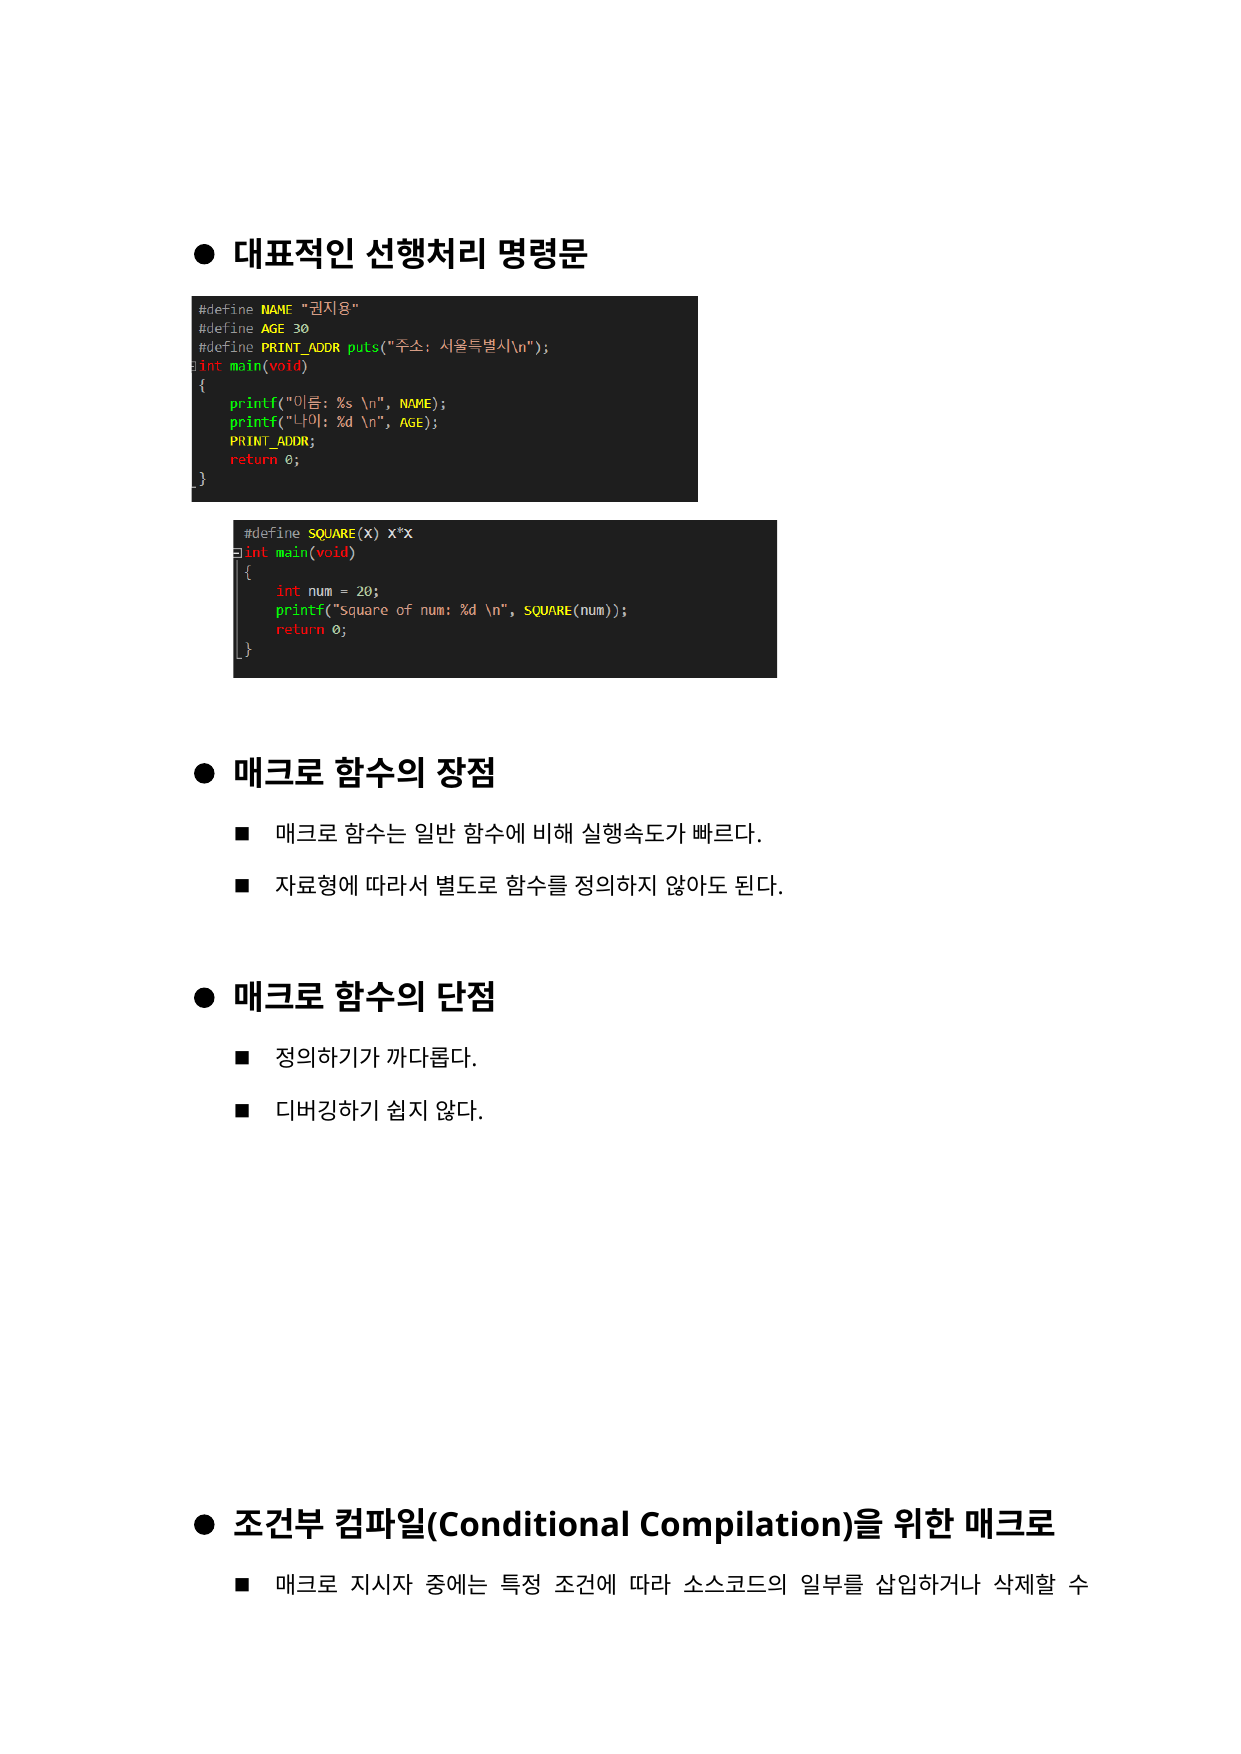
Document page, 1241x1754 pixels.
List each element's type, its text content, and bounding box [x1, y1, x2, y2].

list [233, 1567, 1090, 1600]
list 매크로 함수의 단점 [192, 971, 1090, 1019]
picture [233, 520, 778, 678]
list 조건부 컴파일(Conditional Compilation)을 위한 매크로 [192, 1498, 1090, 1546]
picture [191, 296, 698, 502]
list 매크로 함수는 일반 함수에 비해 실행속도가 빠르다. [233, 816, 1090, 849]
list 정의하기가 까다롭다. [233, 1040, 1090, 1073]
list 대표적인 선행처리 명령문 [192, 228, 1090, 276]
list 디버깅하기 쉽지 않다. [233, 1092, 1090, 1126]
list 자료형에 따라서 별도로 함수를 정의하지 않아도 된다. [233, 868, 1090, 901]
list 매크로 함수의 장점 [192, 747, 1090, 795]
